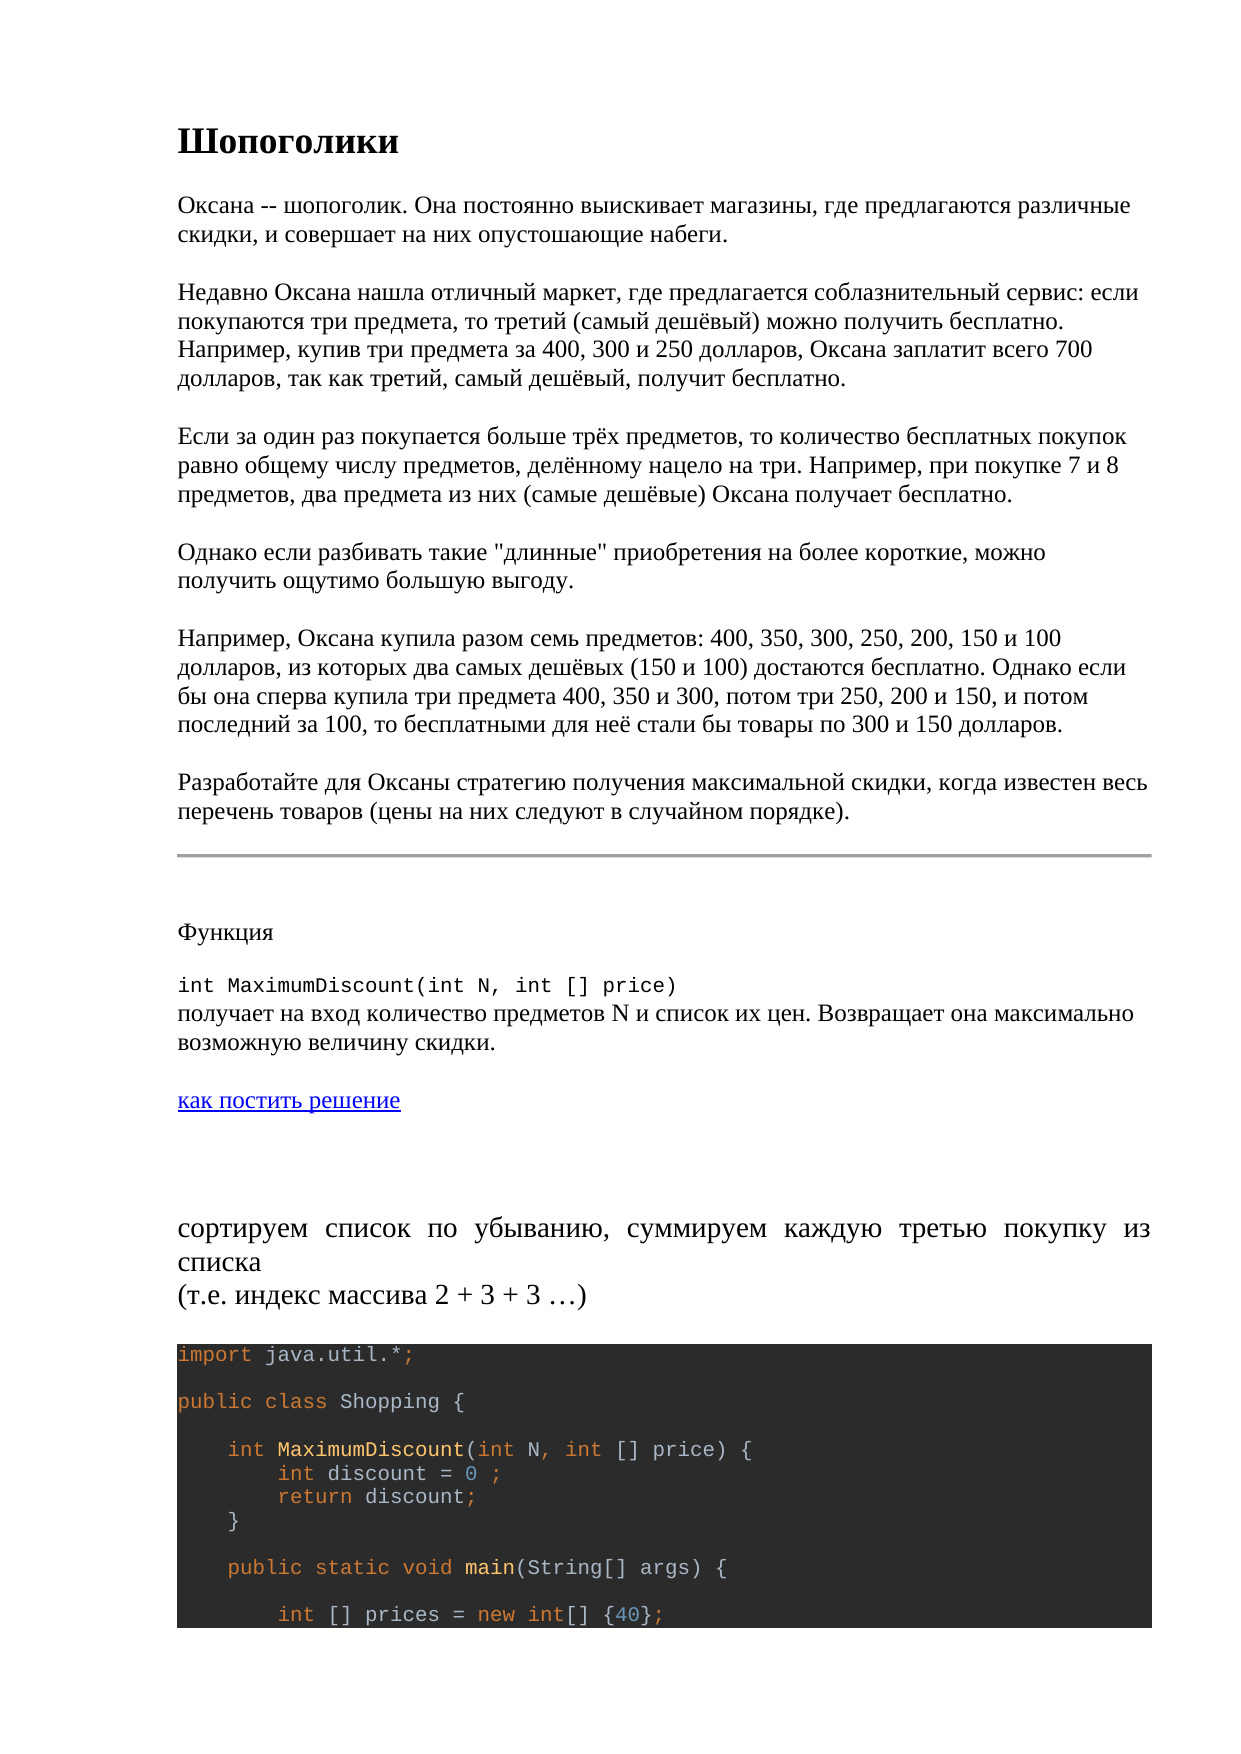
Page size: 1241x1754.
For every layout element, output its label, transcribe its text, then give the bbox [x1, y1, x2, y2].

text int MaximumDiscount(int N, int [] price) [177, 975, 1152, 998]
text сортируем список по убыванию, суммируем каждую третью покупку из списка [177, 1210, 1152, 1277]
text Если за один раз покупается больше трёх предметов, то количество бесплатных покупок равно общему числу предметов, делённому нацело на три. Например, при покупке 7 и 8 предметов, два предмета из них (самые дешёвые) Оксана получает бесплатно. [177, 421, 1152, 507]
text как постить решение [177, 1085, 1152, 1114]
text (т.е. индекс массива 2 + 3 + 3 …) [177, 1277, 1152, 1311]
text Функция [177, 917, 1152, 946]
text Однако если разбивать такие "длинные" приобретения на более короткие, можно получить ощутимо большую выгоду. [177, 537, 1152, 594]
text Недавно Оксана нашла отличный маркет, где предлагается соблазнительный сервис: если покупаются три предмета, то третий (самый дешёвый) можно получить бесплатно. Например, купив три предмета за 400, 300 и 250 долларов, Оксана заплатит всего 700 долларов, так как третий, самый дешёвый, получит бесплатно. [177, 277, 1152, 392]
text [177, 1344, 1152, 1628]
text получает на вход количество предметов N и список их цен. Возвращает она максимально возможную величину скидки. [177, 998, 1152, 1056]
text Шопоголики [177, 118, 1152, 161]
text Оксана -- шопоголик. Она постоянно выискивает магазины, где предлагаются различные скидки, и совершает на них опустошающие набеги. [177, 190, 1152, 248]
text Разработайте для Оксаны стратегию получения максимальной скидки, когда известен весь перечень товаров (цены на них следуют в случайном порядке). [177, 767, 1152, 825]
text Например, Оксана купила разом семь предметов: 400, 350, 300, 250, 200, 150 и 100 долларов, из которых два самых дешёвых (150 и 100) достаются бесплатно. Однако если бы она сперва купила три предмета 400, 350 и 300, потом три 250, 200 и 150, и потом последний за 100, то бесплатными для неё стали бы товары по 300 и 150 долларов. [177, 623, 1152, 738]
